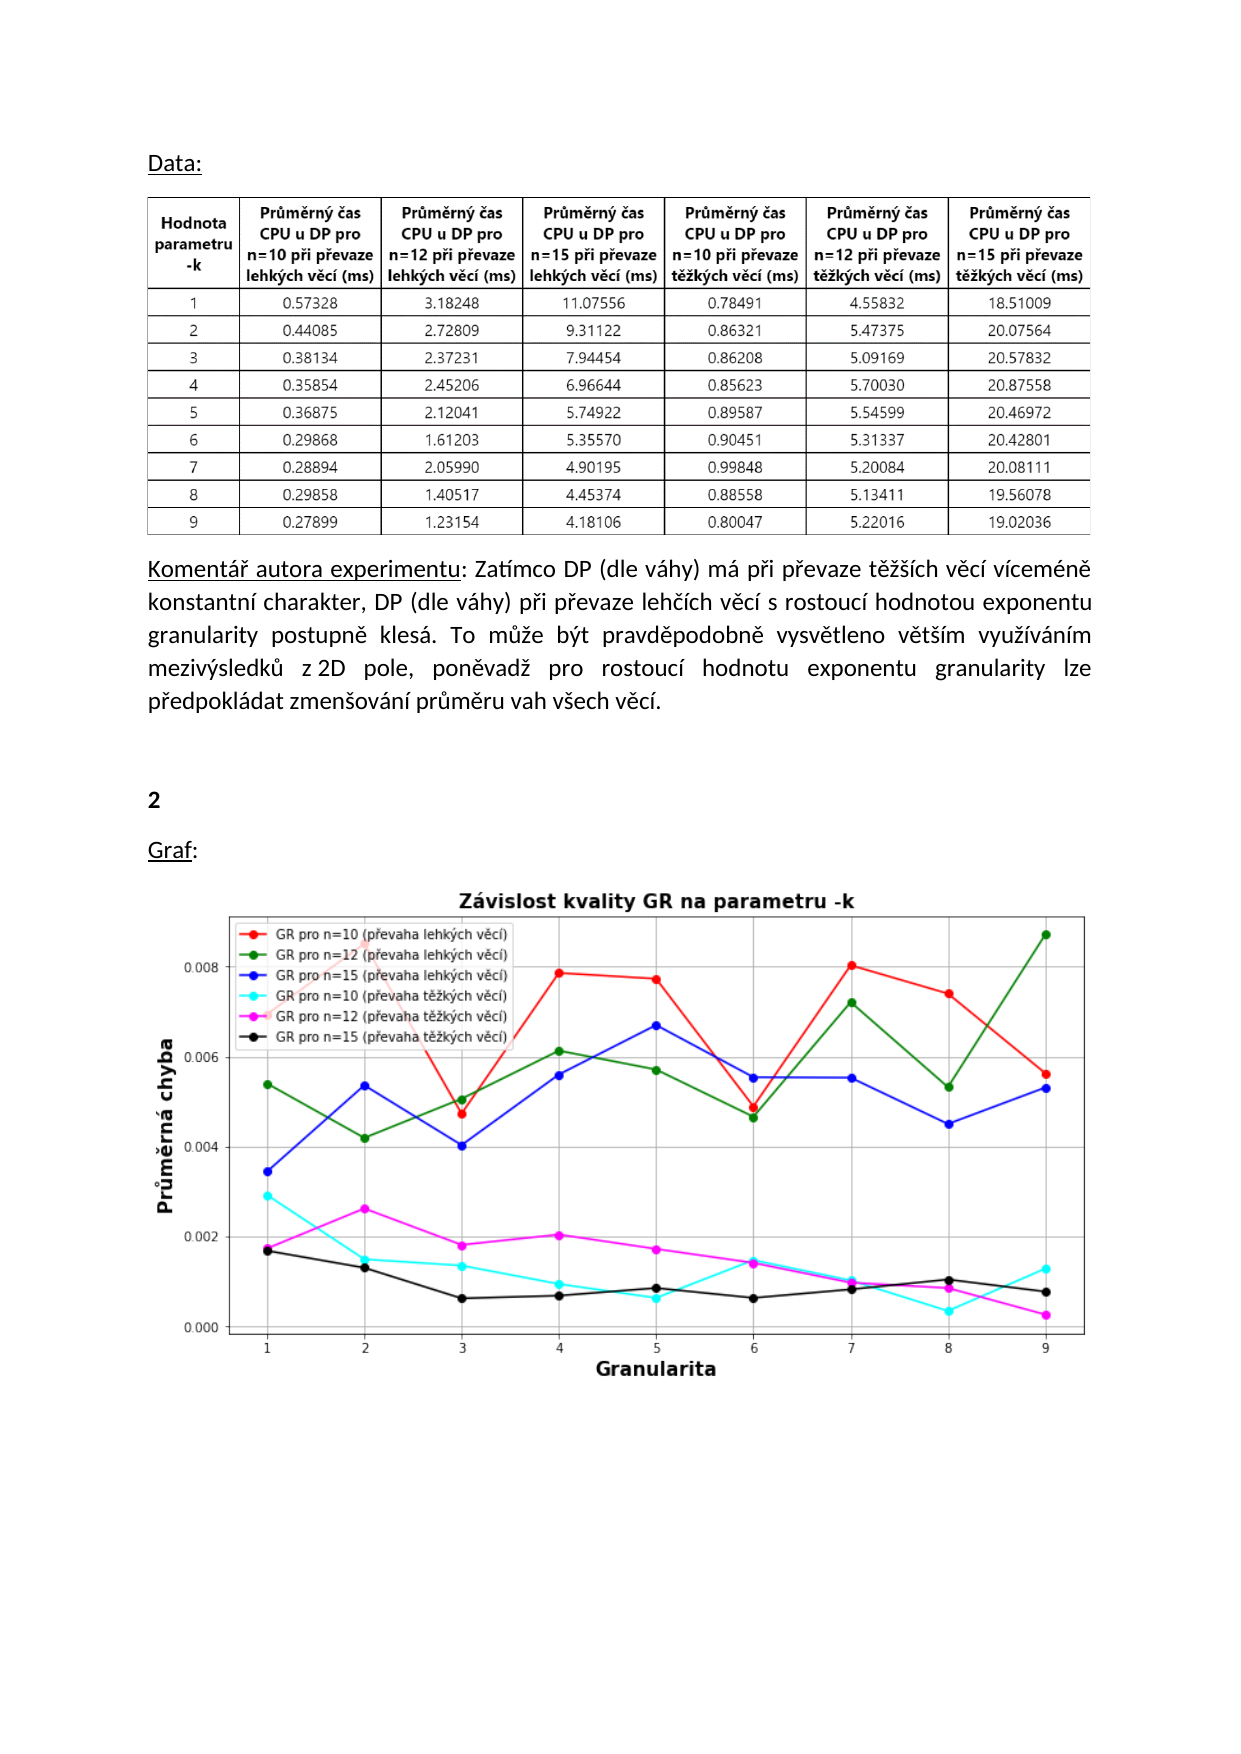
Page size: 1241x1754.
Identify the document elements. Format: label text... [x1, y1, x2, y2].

text 2 [148, 784, 1093, 815]
picture [147, 883, 1093, 1389]
text Graf: [148, 834, 1093, 864]
text Komentář autora experimentu: Zatímco DP (dle váhy) má při převaze těžších věcí víceméně konstantní charakter, DP (dle váhy) při převaze lehčích věcí s rostoucí hodnotou exponentu granularity postupně klesá. To může být pravděpodobně vysvětleno větším využíváním mezivýsledků z 2D pole, poněvadž pro rostoucí hodnotu exponentu granularity lze předpokládat zmenšování průměru vah všech věcí. [148, 553, 1093, 716]
picture [147, 197, 1091, 535]
text Data: [148, 148, 1093, 178]
